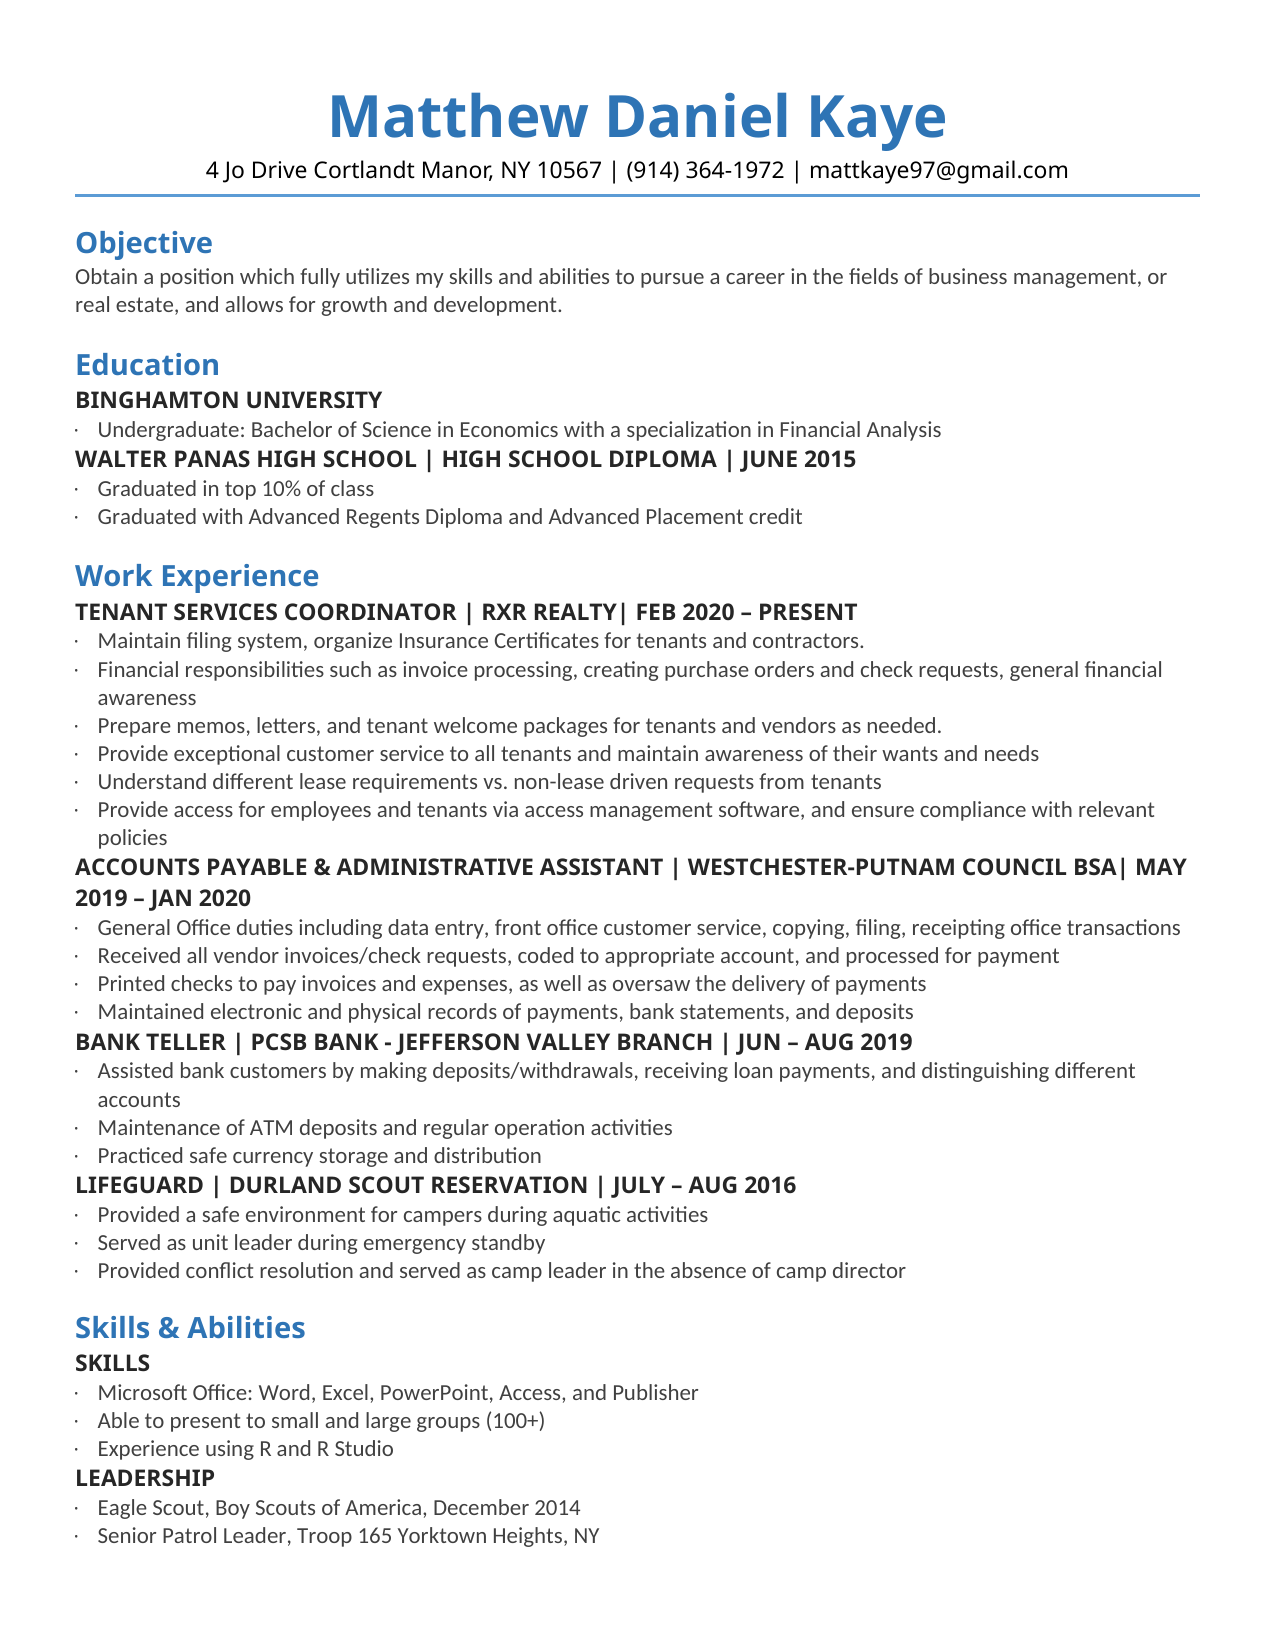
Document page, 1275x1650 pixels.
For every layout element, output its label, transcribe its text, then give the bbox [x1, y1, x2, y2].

text Obtain a position which fully utilizes my skills and abilities to pursue a career in the fields of business management, or real estate, and allows for growth and development. [75, 262, 1200, 318]
list Maintain filing system, organize Insurance Certificates for tenants and contractors. [75, 627, 1200, 655]
subtitle LEADERSHIP [75, 1462, 1200, 1493]
subtitle Education [75, 344, 1200, 384]
list Graduated with Advanced Regents Diploma and Advanced Placement credit [75, 502, 1200, 530]
list Received all vendor invoices/check requests, coded to appropriate account, and processed for payment [75, 941, 1200, 969]
list Printed checks to pay invoices and expenses, as well as oversaw the delivery of payments [75, 969, 1200, 997]
list Provided a safe environment for campers during aquatic activities [75, 1200, 1200, 1228]
list Assisted bank customers by making deposits/withdrawals, receiving loan payments, and distinguishing different accounts [75, 1057, 1200, 1113]
subtitle Work Experience [75, 556, 1200, 595]
list Experience using R and R Studio [75, 1434, 1200, 1462]
list Understand different lease requirements vs. non-lease driven requests from tenants [75, 767, 1200, 795]
subtitle Objective [75, 223, 1200, 262]
list Graduated in top 10% of class [75, 474, 1200, 502]
title 4 Jo Drive Cortlandt Manor, NY 10567 | (914) 364-1972 | mattkaye97@gmail.com [75, 154, 1200, 194]
list Provide access for employees and tenants via access management software, and ensure compliance with relevant policies [75, 795, 1200, 851]
list Served as unit leader during emergency standby [75, 1228, 1200, 1256]
subtitle Accounts payable & Administrative Assistant | Westchester-putnam Council BSA| may 2019 – Jan 2020 [75, 851, 1200, 913]
list Provide exceptional customer service to all tenants and maintain awareness of their wants and needs [75, 739, 1200, 767]
list Able to present to small and large groups (100+) [75, 1406, 1200, 1434]
subtitle walter panas high school | High school diploma | June 2015 [75, 443, 1200, 474]
list Maintained electronic and physical records of payments, bank statements, and deposits [75, 997, 1200, 1025]
title Matthew Daniel Kaye [75, 75, 1200, 154]
subtitle skills [75, 1347, 1200, 1378]
list Eagle Scout, Boy Scouts of America, December 2014 [75, 1493, 1200, 1521]
subtitle Skills & Abilities [75, 1307, 1200, 1347]
list Senior Patrol Leader, Troop 165 Yorktown Heights, NY [75, 1521, 1200, 1549]
list Practiced safe currency storage and distribution [75, 1141, 1200, 1169]
list Undergraduate: Bachelor of Science in Economics with a specialization in Financial Analysis [75, 415, 1200, 443]
list Financial responsibilities such as invoice processing, creating purchase orders and check requests, general financial awareness [75, 655, 1200, 711]
list General Office duties including data entry, front office customer service, copying, filing, receipting office transactions [75, 913, 1200, 941]
subtitle Bank teller | PCsb bank - jefferson valley branch | jun – aug 2019 [75, 1025, 1200, 1057]
list Microsoft Office: Word, Excel, PowerPoint, Access, and Publisher [75, 1378, 1200, 1406]
subtitle Lifeguard | durland scout reservation | JULy – aug 2016 [75, 1169, 1200, 1200]
list Maintenance of ATM deposits and regular operation activities [75, 1113, 1200, 1141]
subtitle Tenant Services Coordinator | RXR REALTY| FEB 2020 – Present [75, 595, 1200, 627]
list Provided conflict resolution and served as camp leader in the absence of camp director [75, 1256, 1200, 1284]
list Prepare memos, letters, and tenant welcome packages for tenants and vendors as needed. [75, 711, 1200, 739]
subtitle binghamton university [75, 384, 1200, 415]
